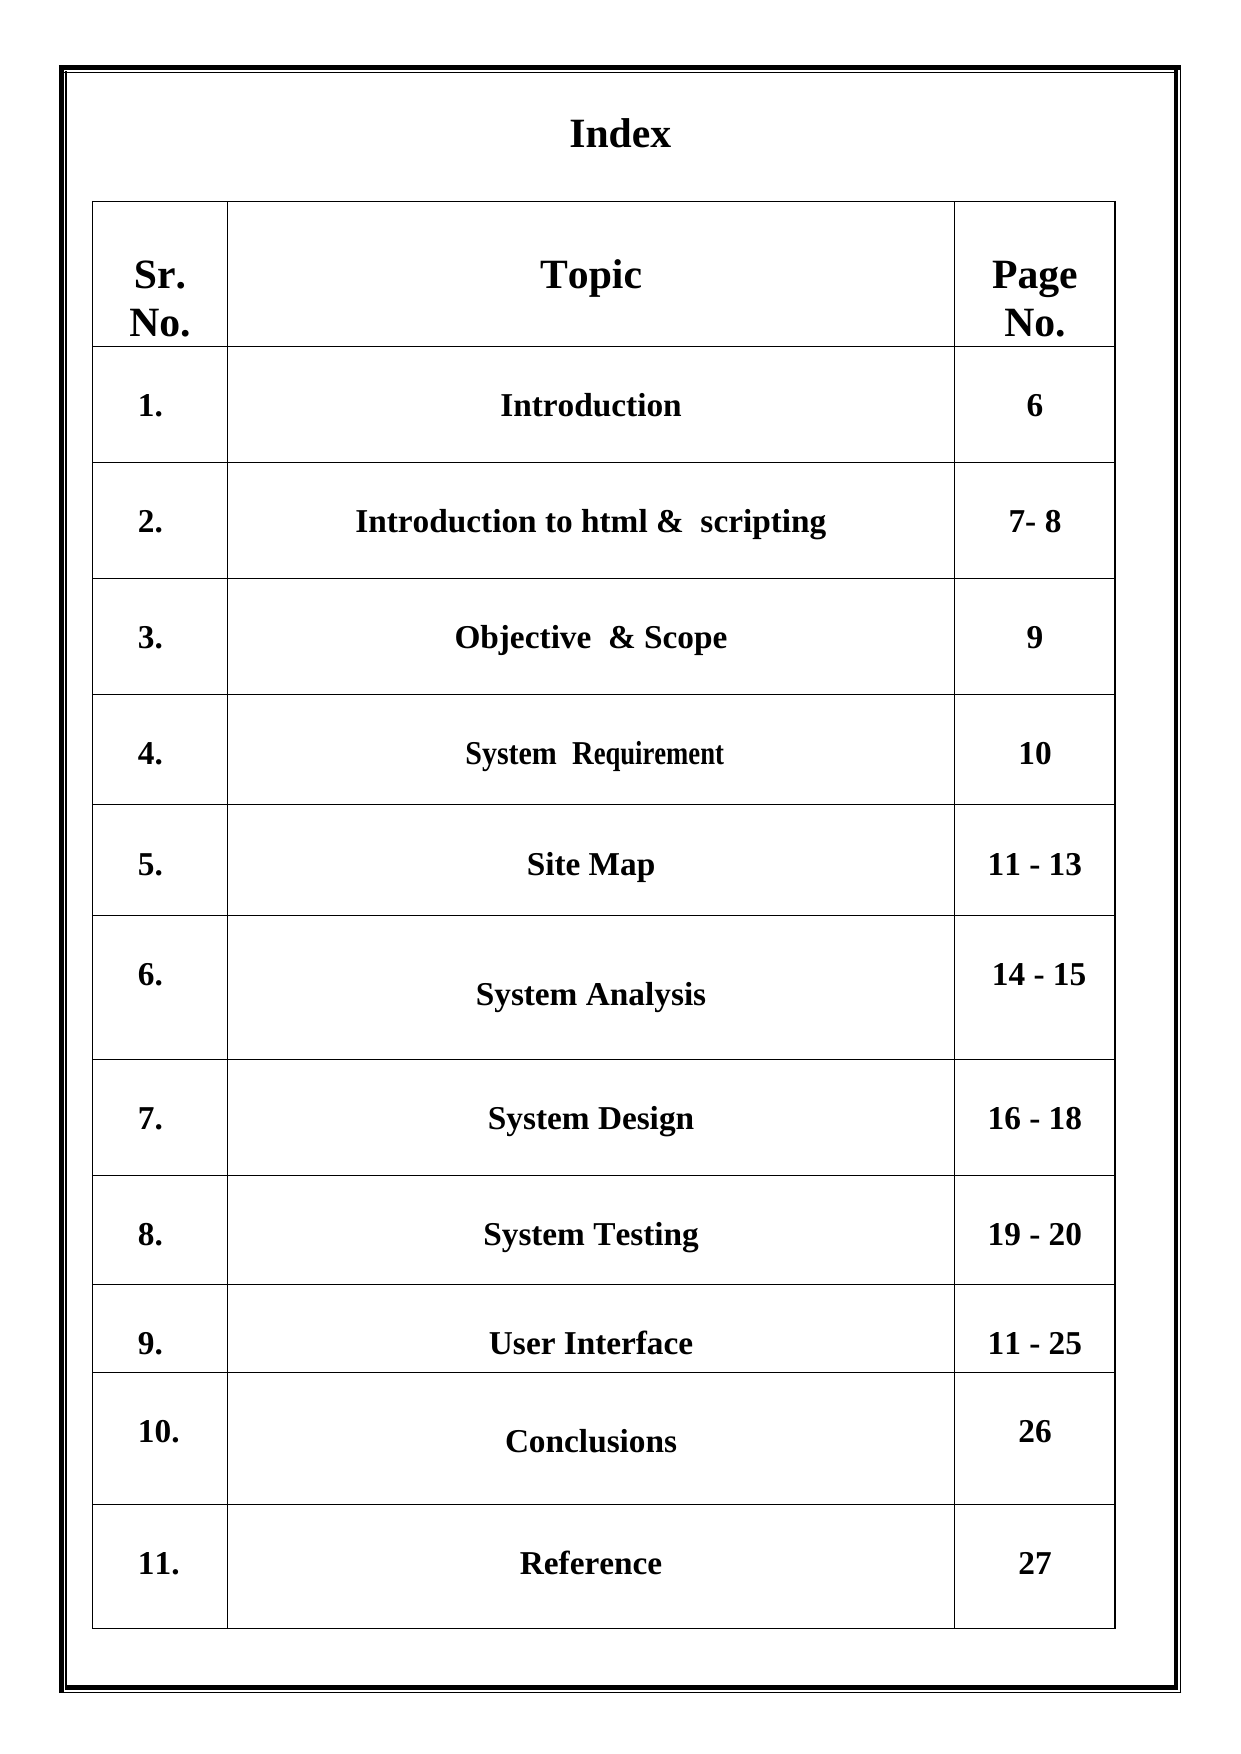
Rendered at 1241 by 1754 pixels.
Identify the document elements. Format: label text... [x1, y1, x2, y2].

table_cell [93, 1060, 227, 1175]
table_cell System Analysis [228, 916, 954, 1059]
text Index [75, 108, 1165, 156]
table_cell [93, 579, 227, 694]
table_cell Conclusions [228, 1373, 954, 1504]
table_cell [93, 347, 227, 462]
table_header Page No. [955, 202, 1114, 346]
table_cell 26 [955, 1373, 1114, 1504]
table_cell 9 [955, 579, 1114, 694]
table_cell 8 [955, 463, 1114, 578]
table_header Sr. No. [93, 202, 227, 346]
table_cell Introduction to html & scripting [228, 463, 954, 578]
table_cell 10 [955, 695, 1114, 804]
table_cell 16 - 18 [955, 1060, 1114, 1175]
table_cell System Testing [228, 1176, 954, 1283]
table_cell Reference [228, 1505, 954, 1628]
table_cell [93, 1285, 227, 1372]
table_cell System Design [228, 1060, 954, 1175]
table_cell 19 - 20 [955, 1176, 1114, 1283]
table_cell Objective & Scope [228, 579, 954, 694]
table_cell System Requirement [228, 695, 954, 804]
table_cell Site Map [228, 805, 954, 915]
table_cell User Interface [228, 1285, 954, 1372]
table_cell [93, 805, 227, 915]
table_header Topic [228, 202, 954, 346]
table_cell Introduction [228, 347, 954, 462]
table_cell 14 - 15 [955, 916, 1114, 1059]
table_cell [93, 1176, 227, 1283]
table_cell 11 - 25 [955, 1285, 1114, 1372]
table_cell 11 - 13 [955, 805, 1114, 915]
table_cell [93, 695, 227, 804]
table_cell [93, 1373, 227, 1504]
table_cell 6 [955, 347, 1114, 462]
table_cell [93, 916, 227, 1059]
table_cell [93, 463, 227, 578]
table_cell [93, 1505, 227, 1628]
table_cell 27 [955, 1505, 1114, 1628]
